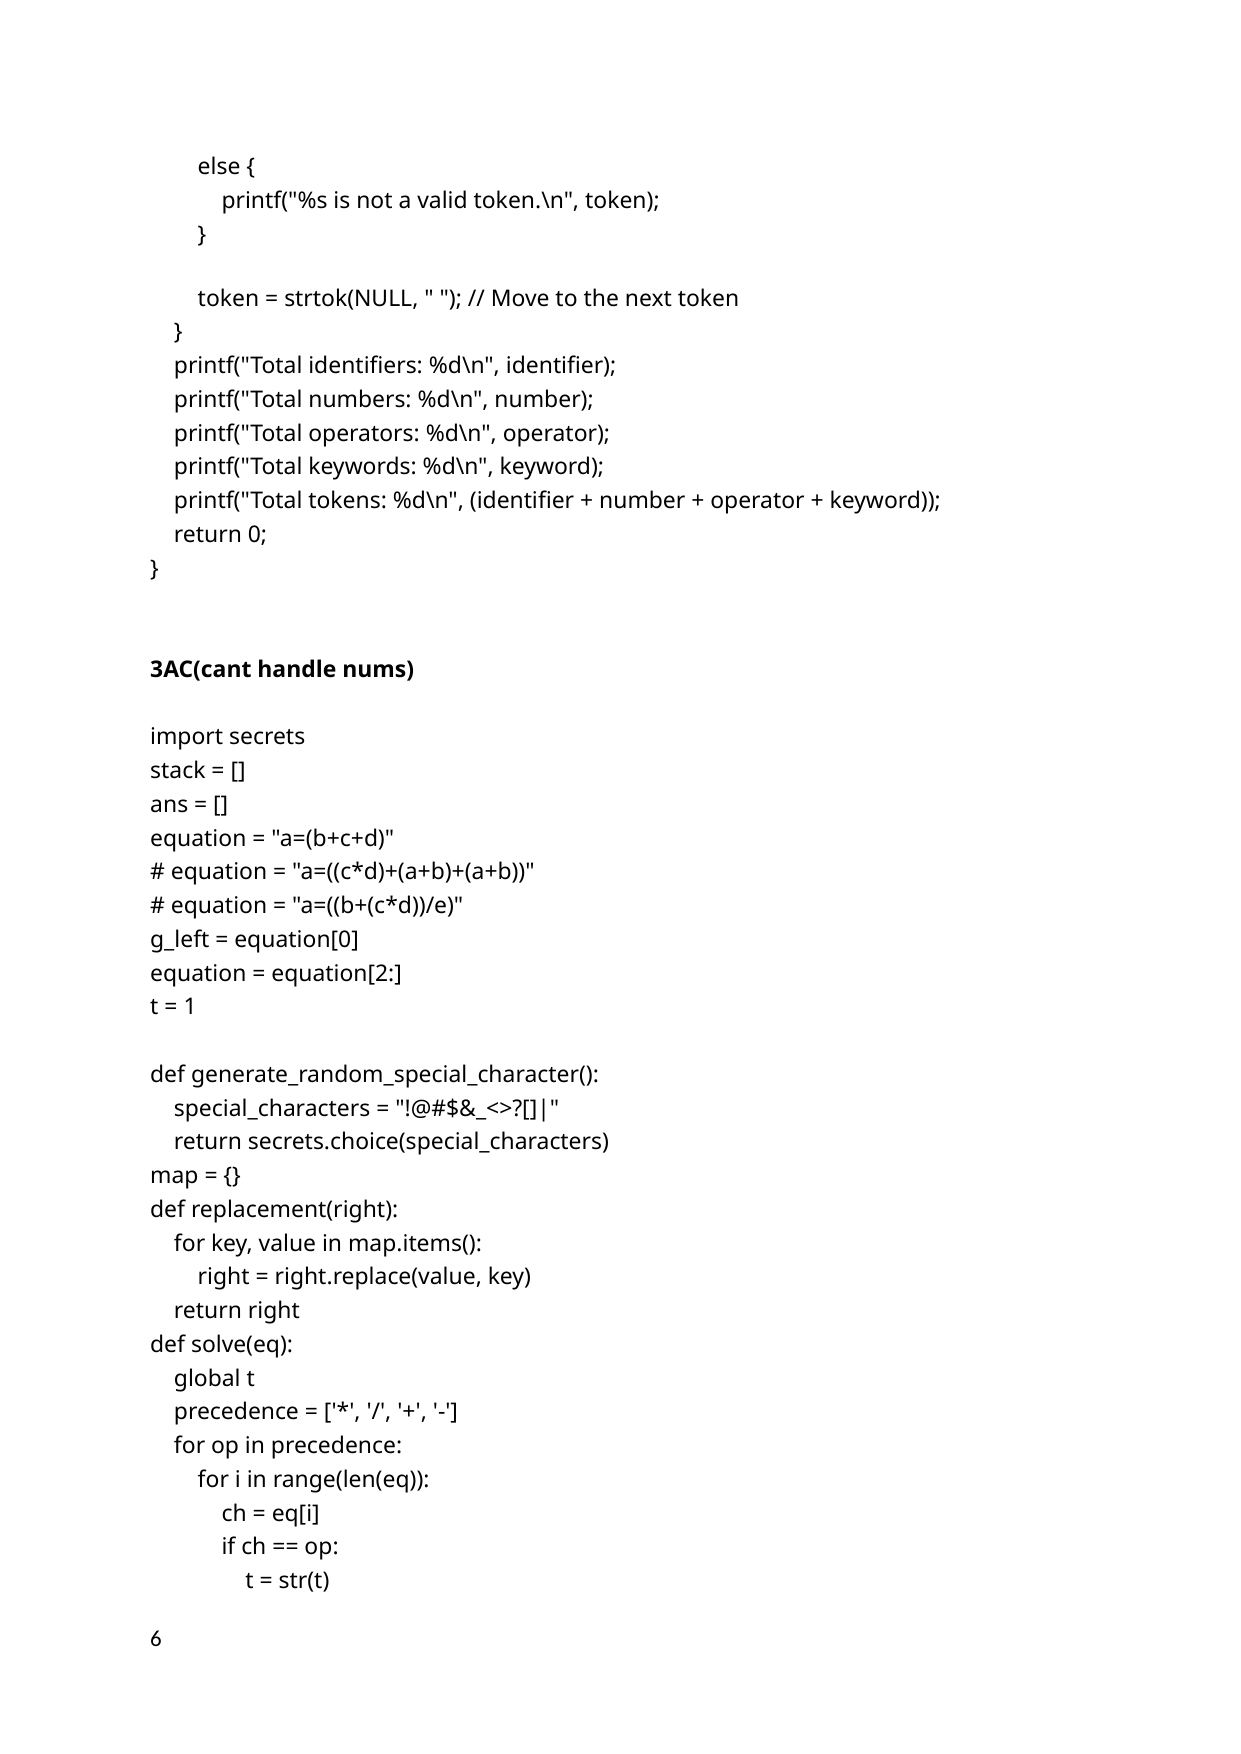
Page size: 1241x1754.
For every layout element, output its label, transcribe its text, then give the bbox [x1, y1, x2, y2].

text ch = eq[i] [150, 1496, 1090, 1528]
text 3AC(cant handle nums) [150, 653, 1090, 684]
text import secrets [150, 720, 1090, 751]
text map = {} [150, 1159, 1090, 1190]
text if ch == op: [150, 1530, 1090, 1561]
text printf("Total identifiers: %d\n", identifier); [150, 349, 1090, 380]
text g_left = equation[0] [150, 923, 1090, 954]
text return secrets.choice(special_characters) [150, 1125, 1090, 1156]
text right = right.replace(value, key) [150, 1260, 1090, 1291]
text for i in range(len(eq)): [150, 1463, 1090, 1494]
text special_characters = "!@#$&_<>?[]|" [150, 1091, 1090, 1123]
text token = strtok(NULL, " "); // Move to the next token [150, 281, 1090, 313]
text else { [150, 150, 1090, 181]
text } [150, 551, 1090, 583]
text for op in precedence: [150, 1429, 1090, 1460]
text def solve(eq): [150, 1328, 1090, 1359]
text def generate_random_special_character(): [150, 1058, 1090, 1089]
text return right [150, 1294, 1090, 1325]
text } [150, 315, 1090, 346]
text # equation = "a=((b+(c*d))/e)" [150, 889, 1090, 920]
text # equation = "a=((c*d)+(a+b)+(a+b))" [150, 855, 1090, 886]
text printf("Total keywords: %d\n", keyword); [150, 450, 1090, 481]
text for key, value in map.items(): [150, 1226, 1090, 1258]
text } [150, 217, 1090, 249]
text printf("Total tokens: %d\n", (identifier + number + operator + keyword)); [150, 484, 1090, 515]
text def replacement(right): [150, 1193, 1090, 1224]
text equation = "a=(b+c+d)" [150, 821, 1090, 853]
text t = 1 [150, 990, 1090, 1021]
text printf("Total numbers: %d\n", number); [150, 383, 1090, 414]
text printf("%s is not a valid token.\n", token); [150, 184, 1090, 215]
text global t [150, 1361, 1090, 1393]
text return 0; [150, 518, 1090, 549]
text ans = [] [150, 788, 1090, 819]
text stack = [] [150, 754, 1090, 785]
text t = str(t) [150, 1564, 1090, 1595]
text printf("Total operators: %d\n", operator); [150, 416, 1090, 448]
text precedence = ['*', '/', '+', '-'] [150, 1395, 1090, 1426]
text equation = equation[2:] [150, 956, 1090, 988]
